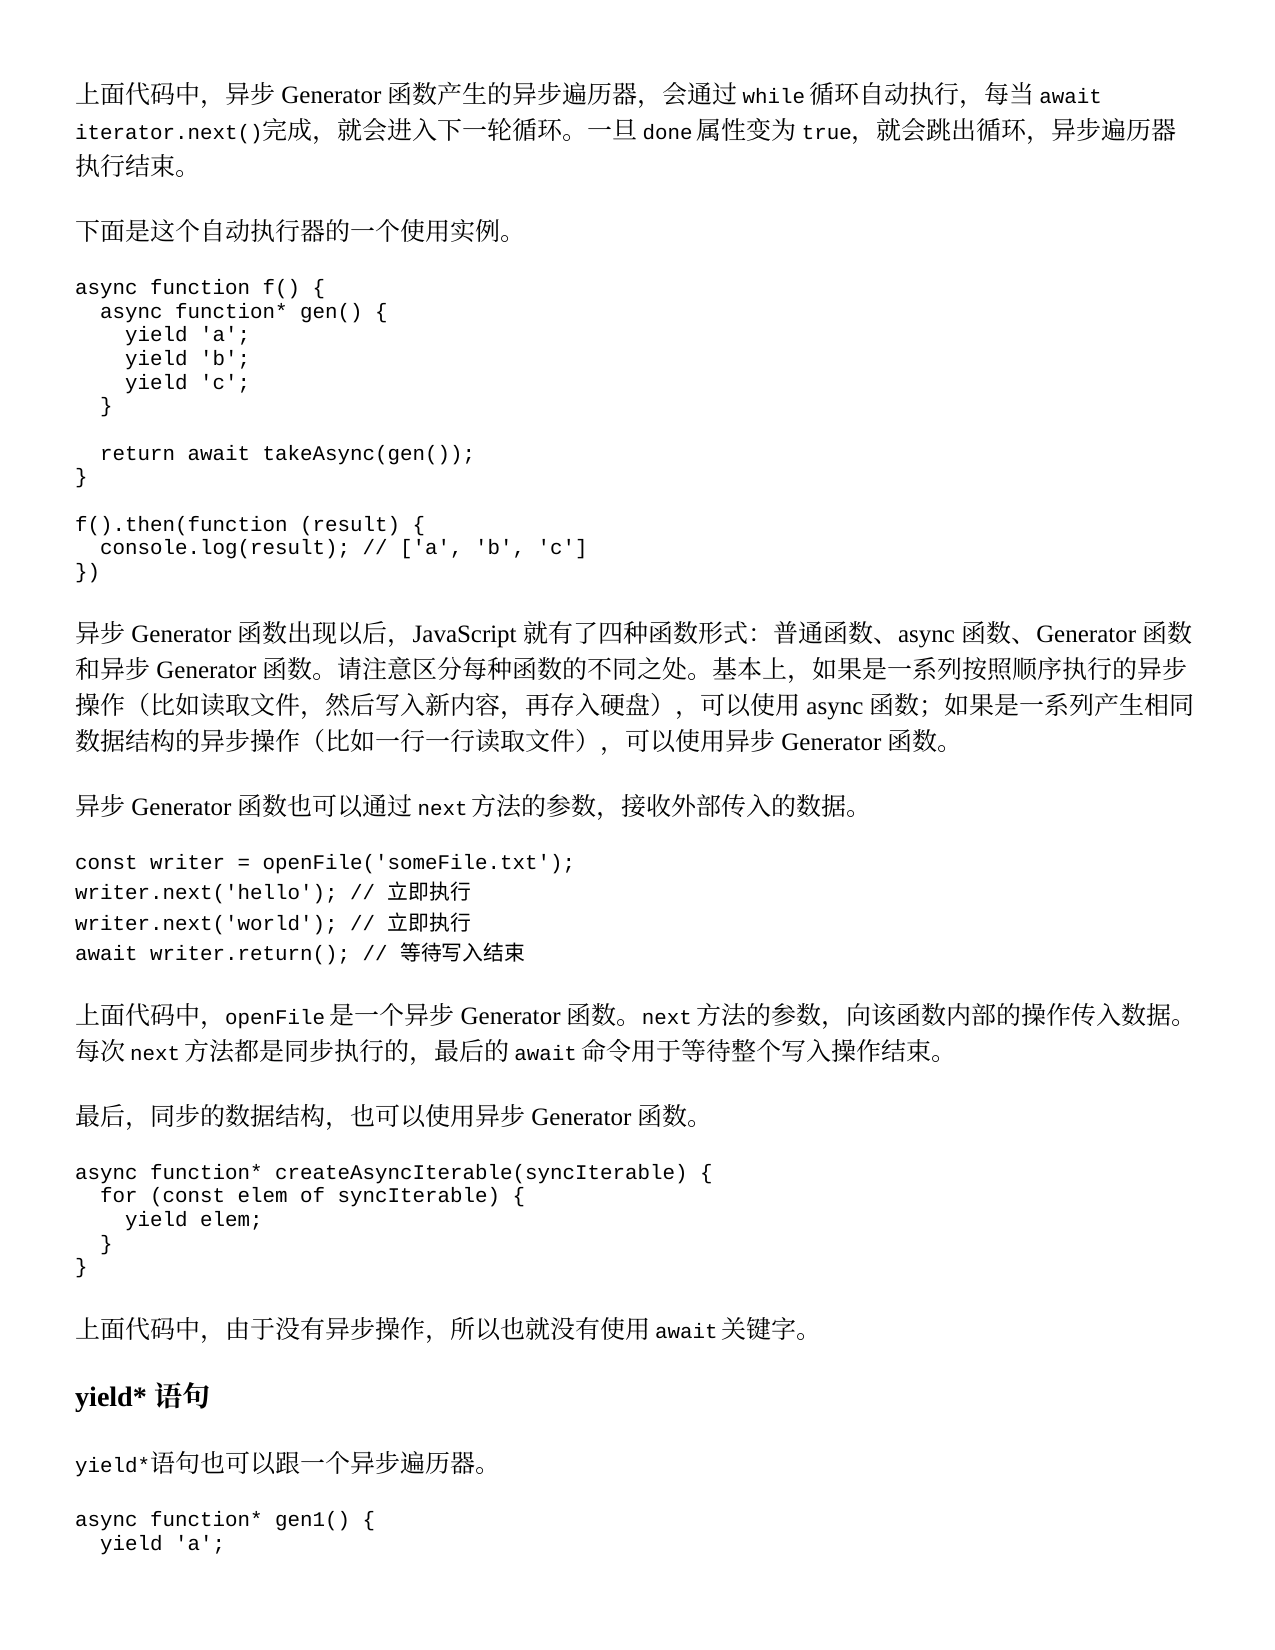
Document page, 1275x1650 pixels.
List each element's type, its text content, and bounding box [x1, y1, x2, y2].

text await writer.return(); // 等待写入结束 [75, 936, 1200, 967]
text 异步 Generator 函数出现以后，JavaScript 就有了四种函数形式：普通函数、async 函数、Generator 函数和异步 Generator 函数。请注意区分每种函数的不同之处。基本上，如果是一系列按照顺序执行的异步操作（比如读取文件，然后写入新内容，再存入硬盘），可以使用 async 函数；如果是一系列产生相同数据结构的异步操作（比如一行一行读取文件），可以使用异步 Generator 函数。 [75, 614, 1200, 757]
text const writer = openFile('someFile.txt'); [75, 852, 1200, 875]
text yield 'a'; [75, 1533, 1200, 1556]
subtitle yield* 语句 [75, 1374, 1200, 1415]
text async function f() { [75, 277, 1200, 301]
text writer.next('hello'); // 立即执行 [75, 875, 1200, 906]
text } [75, 1233, 1200, 1256]
text for (const elem of syncIterable) { [75, 1186, 1200, 1209]
text 上面代码中，openFile是一个异步 Generator 函数。next方法的参数，向该函数内部的操作传入数据。每次next方法都是同步执行的，最后的await命令用于等待整个写入操作结束。 [75, 996, 1200, 1068]
text return await takeAsync(gen()); [75, 443, 1200, 466]
text async function* createAsyncIterable(syncIterable) { [75, 1162, 1200, 1186]
text yield 'b'; [75, 348, 1200, 372]
text yield elem; [75, 1209, 1200, 1233]
text } [75, 1256, 1200, 1280]
text 下面是这个自动执行器的一个使用实例。 [75, 212, 1200, 248]
text f().then(function (result) { [75, 513, 1200, 537]
text async function* gen() { [75, 301, 1200, 324]
text }) [75, 561, 1200, 584]
text 最后，同步的数据结构，也可以使用异步 Generator 函数。 [75, 1097, 1200, 1133]
text yield*语句也可以跟一个异步遍历器。 [75, 1444, 1200, 1480]
text yield 'a'; [75, 324, 1200, 348]
text 上面代码中，异步 Generator 函数产生的异步遍历器，会通过while循环自动执行，每当await iterator.next()完成，就会进入下一轮循环。一旦done属性变为true，就会跳出循环，异步遍历器执行结束。 [75, 75, 1200, 183]
text } [75, 466, 1200, 490]
text console.log(result); // ['a', 'b', 'c'] [75, 537, 1200, 561]
text yield 'c'; [75, 372, 1200, 395]
text async function* gen1() { [75, 1509, 1200, 1533]
text } [75, 395, 1200, 419]
text 上面代码中，由于没有异步操作，所以也就没有使用await关键字。 [75, 1309, 1200, 1345]
text 异步 Generator 函数也可以通过next方法的参数，接收外部传入的数据。 [75, 787, 1200, 822]
text writer.next('world'); // 立即执行 [75, 906, 1200, 936]
